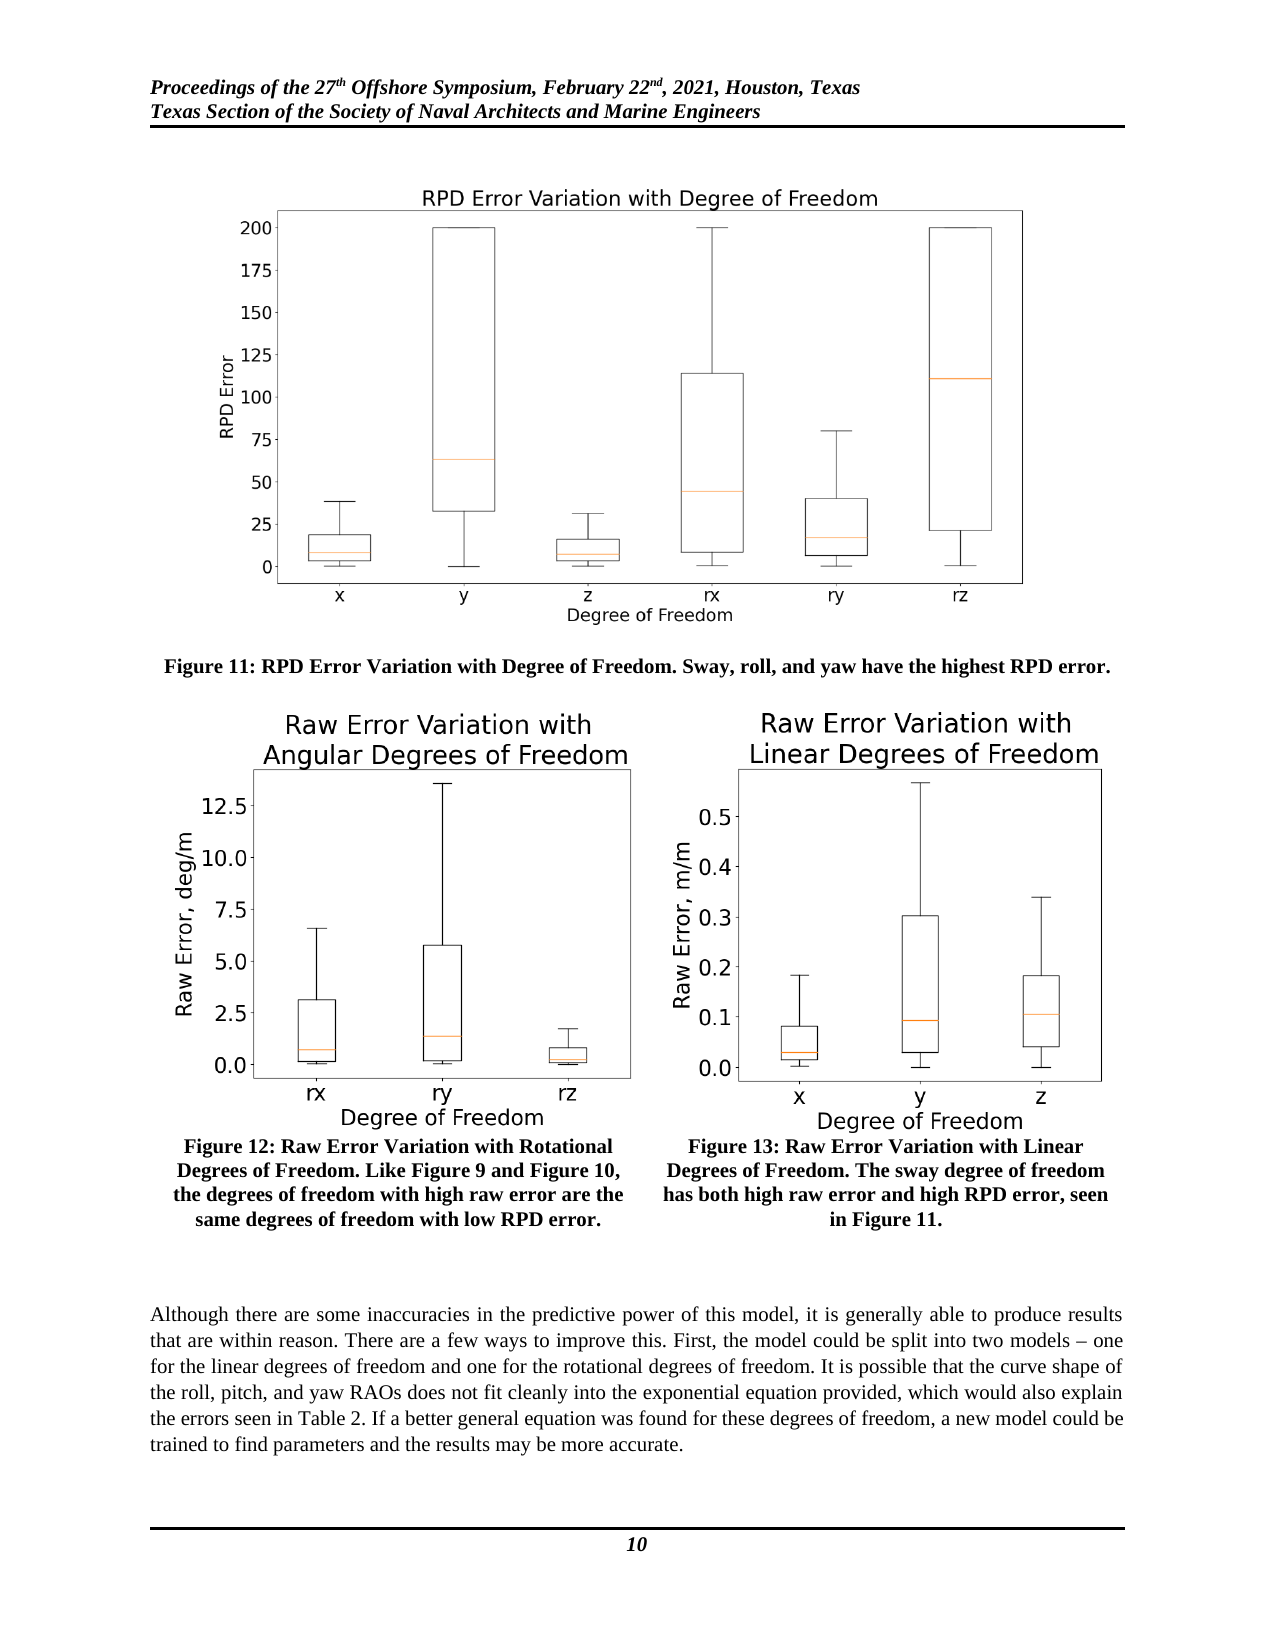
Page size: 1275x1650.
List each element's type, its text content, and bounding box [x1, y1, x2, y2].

picture [161, 699, 643, 1135]
picture [157, 152, 1118, 636]
picture [657, 699, 1122, 1135]
text Although there are some inaccuracies in the predictive power of this model, it is generally able to produce results that are within reason. There are a few ways to improve this. First, the model could be split into two models – one for the linear degrees of freedom and one for the rotational degrees of freedom. It is possible that the curve shape of the roll, pitch, and yaw RAOs does not fit cleanly into the exponential equation provided, which would also explain the errors seen in Table 2. If a better general equation was found for these degrees of freedom, a new model could be trained to find parameters and the results may be more accurate. [150, 1302, 1125, 1456]
